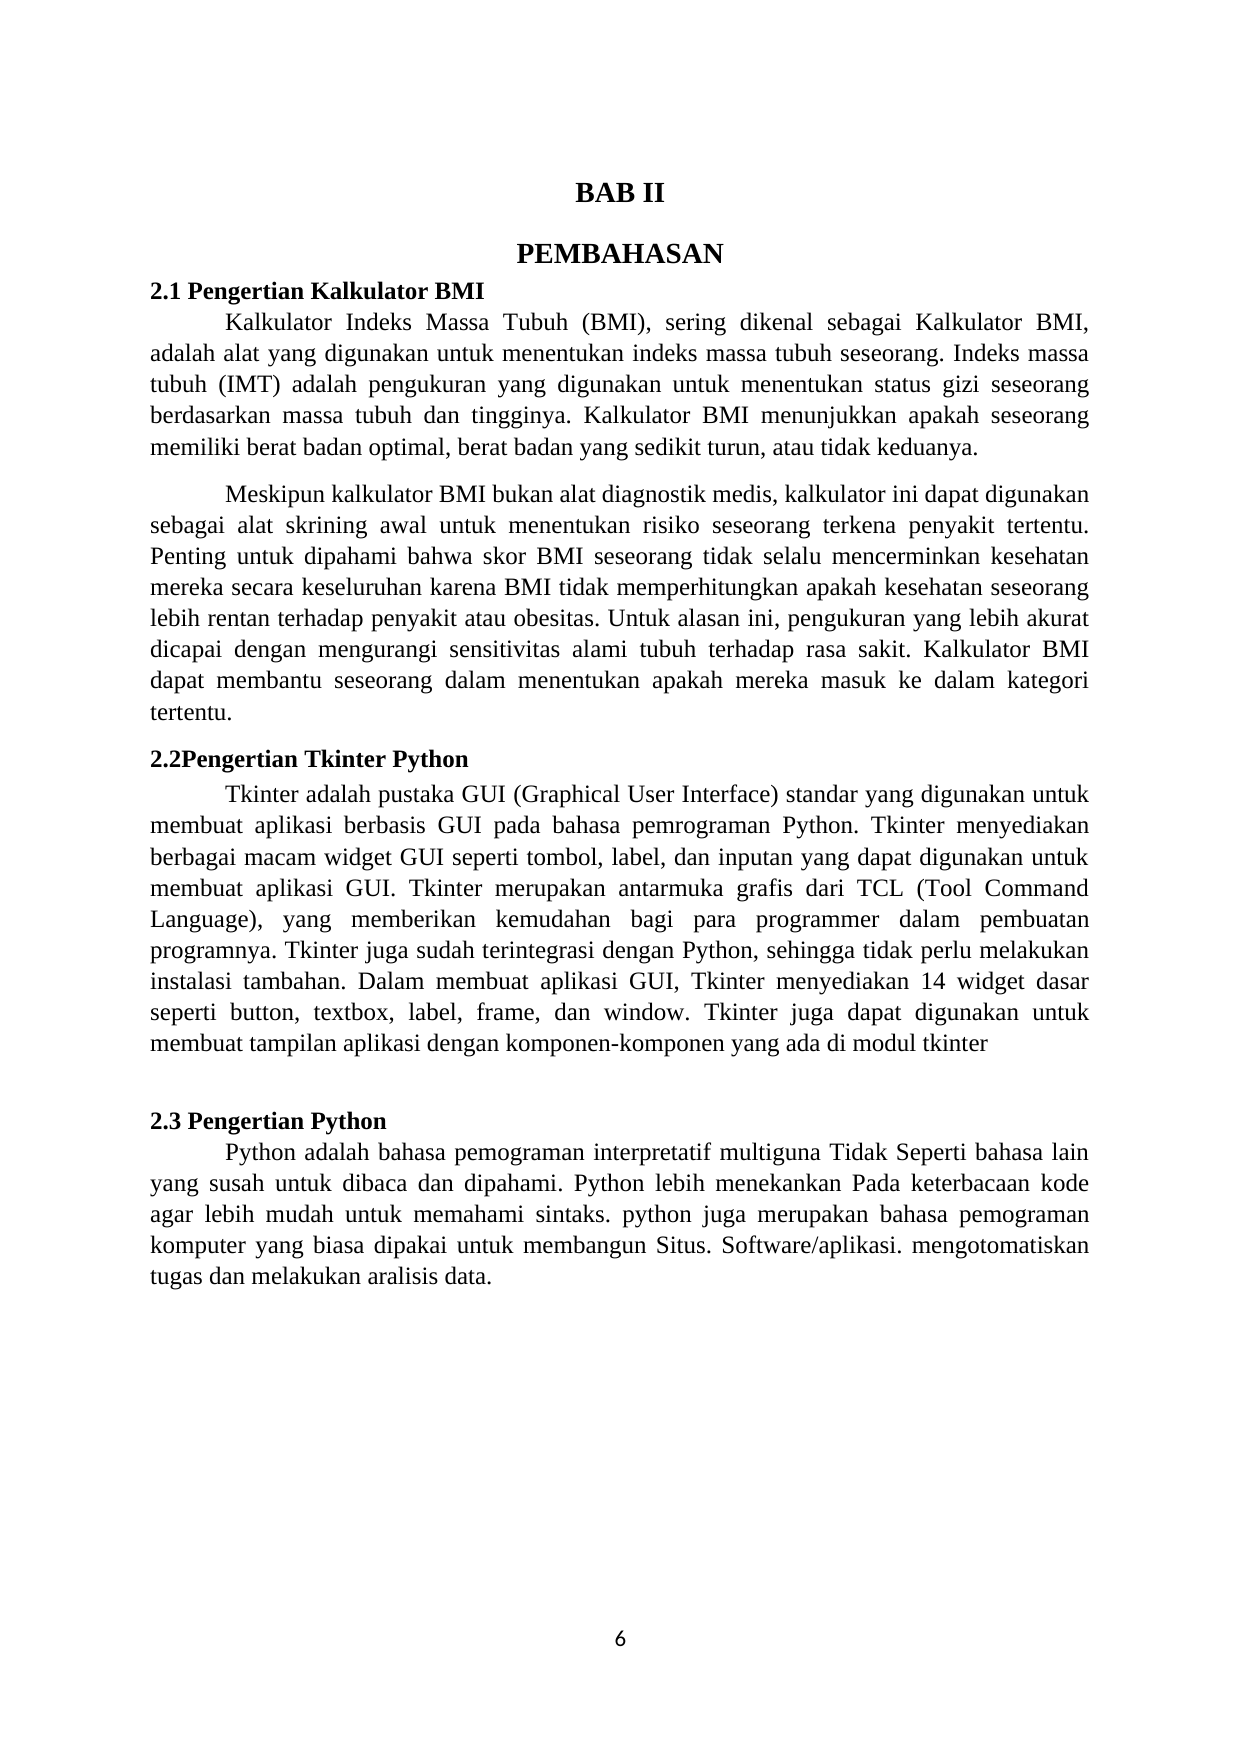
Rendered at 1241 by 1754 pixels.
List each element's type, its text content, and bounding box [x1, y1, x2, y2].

text Kalkulator Indeks Massa Tubuh (BMI), sering dikenal sebagai Kalkulator BMI, adalah alat yang digunakan untuk menentukan indeks massa tubuh seseorang. Indeks massa tubuh (IMT) adalah pengukuran yang digunakan untuk menentukan status gizi seseorang berdasarkan massa tubuh dan tingginya. Kalkulator BMI menunjukkan apakah seseorang memiliki berat badan optimal, berat badan yang sedikit turun, atau tidak keduanya. [150, 307, 1090, 460]
subtitle 2.2Pengertian Tkinter Python [150, 744, 1090, 773]
subtitle BAB II [150, 175, 1090, 208]
subtitle 2.3 Pengertian Python [150, 1106, 1090, 1134]
subtitle PEMBAHASAN [150, 236, 1090, 270]
subtitle 2.1 Pengertian Kalkulator BMI [150, 276, 1090, 305]
subtitle Tkinter adalah pustaka GUI (Graphical User Interface) standar yang digunakan untuk membuat aplikasi berbasis GUI pada bahasa pemrograman Python. Tkinter menyediakan berbagai macam widget GUI seperti tombol, label, dan inputan yang dapat digunakan untuk membuat aplikasi GUI. Tkinter merupakan antarmuka grafis dari TCL (Tool Command Language), yang memberikan kemudahan bagi para programmer dalam pembuatan programnya. Tkinter juga sudah terintegrasi dengan Python, sehingga tidak perlu melakukan instalasi tambahan. Dalam membuat aplikasi GUI, Tkinter menyediakan 14 widget dasar seperti button, textbox, label, frame, dan window. Tkinter juga dapat digunakan untuk membuat tampilan aplikasi dengan komponen-komponen yang ada di modul tkinter [150, 779, 1090, 1057]
text Python adalah bahasa pemograman interpretatif multiguna Tidak Seperti bahasa lain yang susah untuk dibaca dan dipahami. Python lebih menekankan Pada keterbacaan kode agar lebih mudah untuk memahami sintaks. python juga merupakan bahasa pemograman komputer yang biasa dipakai untuk membangun Situs. Software/aplikasi. mengotomatiskan tugas dan melakukan aralisis data. [150, 1137, 1090, 1290]
text Meskipun kalkulator BMI bukan alat diagnostik medis, kalkulator ini dapat digunakan sebagai alat skrining awal untuk menentukan risiko seseorang terkena penyakit tertentu. Penting untuk dipahami bahwa skor BMI seseorang tidak selalu mencerminkan kesehatan mereka secara keseluruhan karena BMI tidak memperhitungkan apakah kesehatan seseorang lebih rentan terhadap penyakit atau obesitas. Untuk alasan ini, pengukuran yang lebih akurat dicapai dengan mengurangi sensitivitas alami tubuh terhadap rasa sakit. Kalkulator BMI dapat membantu seseorang dalam menentukan apakah mereka masuk ke dalam kategori tertentu. [150, 479, 1090, 725]
